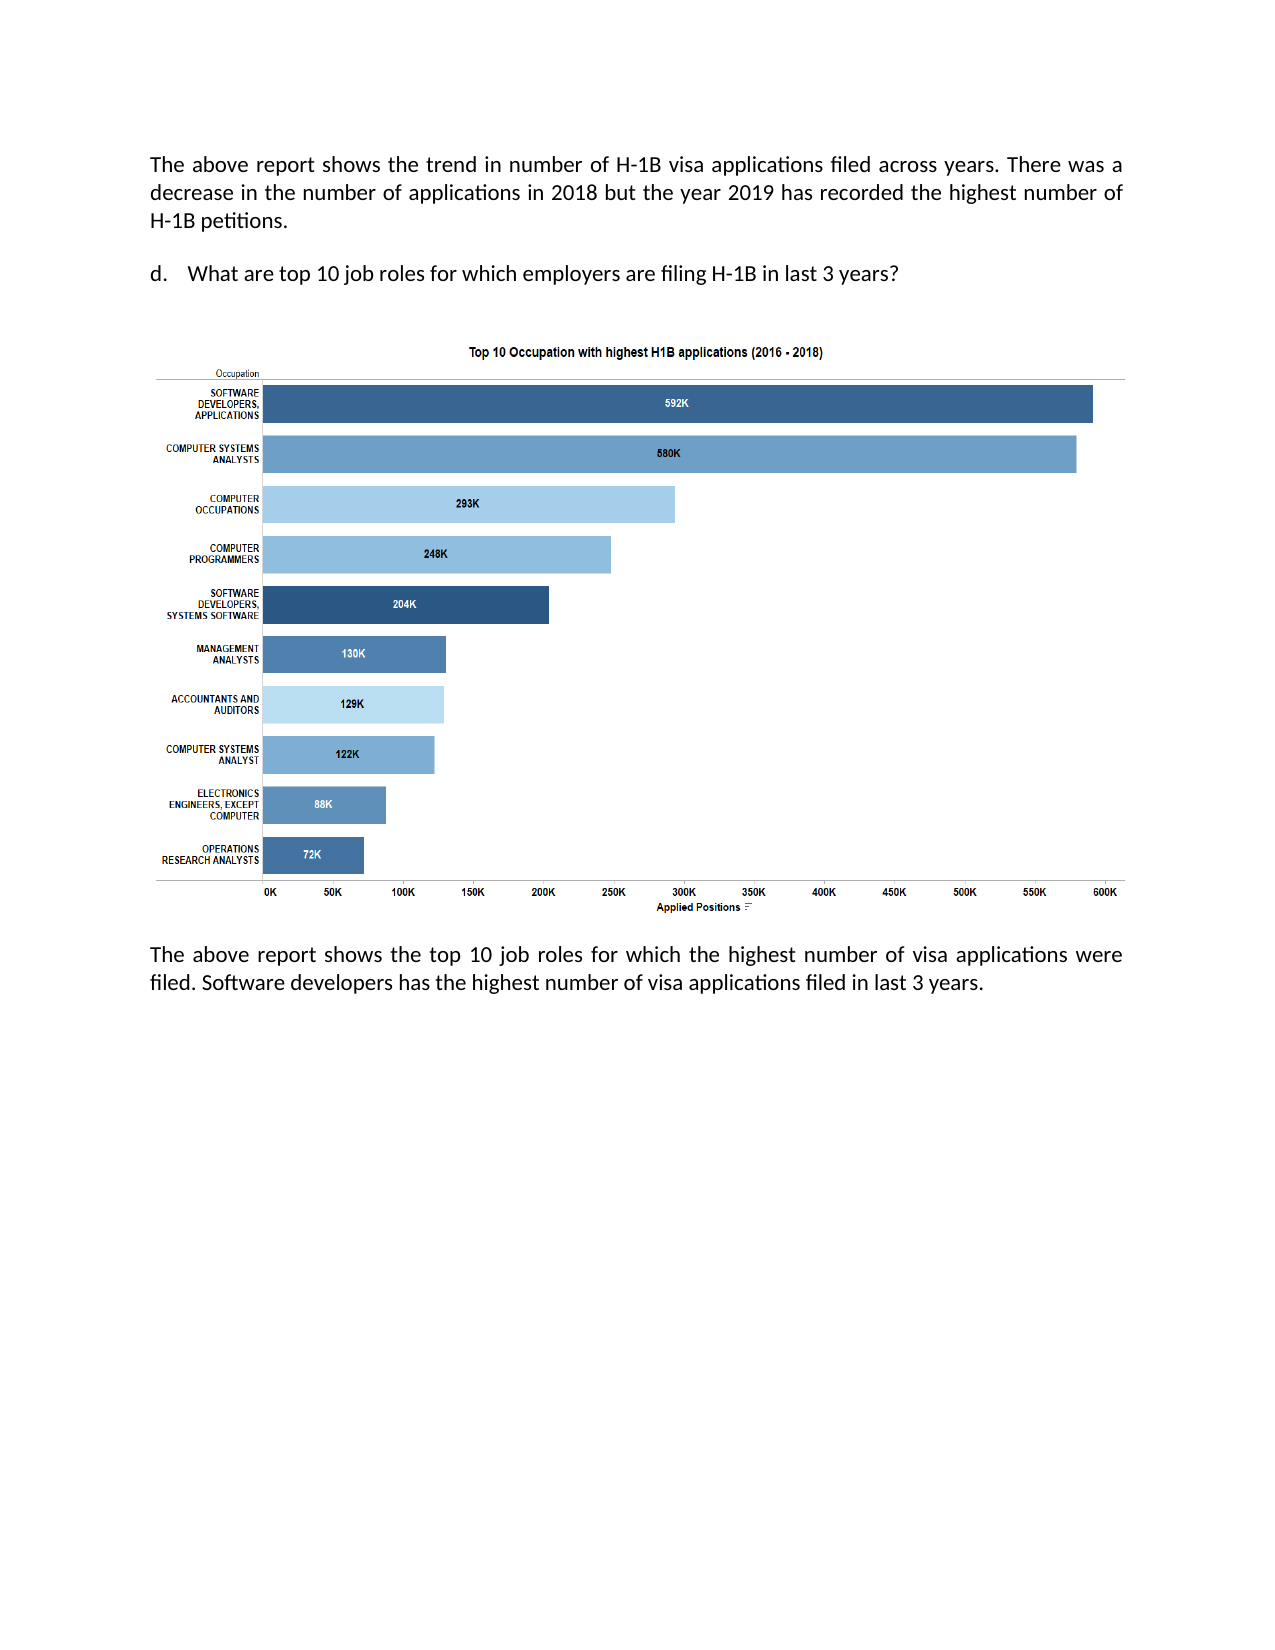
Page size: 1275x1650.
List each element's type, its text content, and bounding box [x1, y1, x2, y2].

picture [150, 342, 1125, 916]
text The above report shows the trend in number of H-1B visa applications filed across years. There was a decrease in the number of applications in 2018 but the year 2019 has recorded the highest number of H-1B petitions. [150, 150, 1125, 234]
text The above report shows the top 10 job roles for which the highest number of visa applications were filed. Software developers has the highest number of visa applications filed in last 3 years. [150, 940, 1125, 996]
list What are top 10 job roles for which employers are filing H-1B in last 3 years? [150, 259, 1125, 287]
